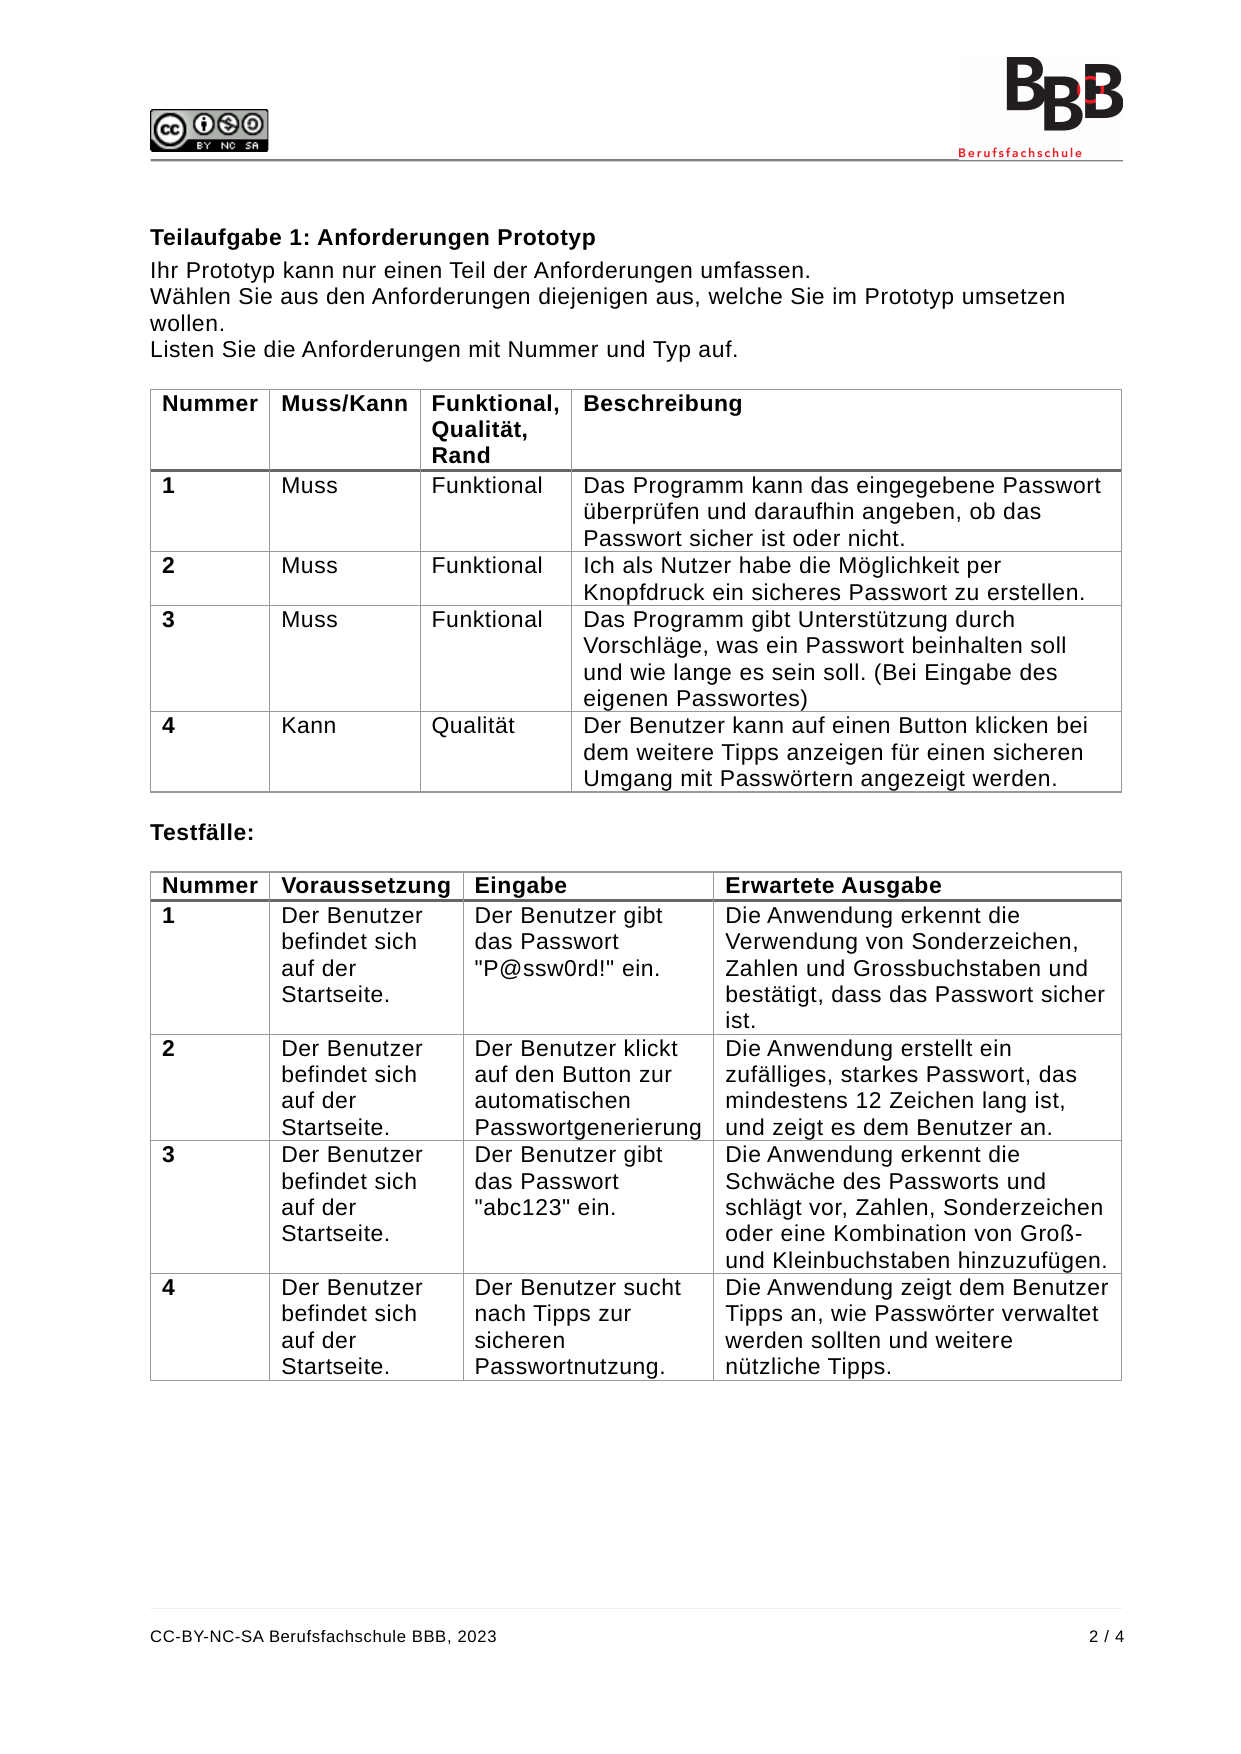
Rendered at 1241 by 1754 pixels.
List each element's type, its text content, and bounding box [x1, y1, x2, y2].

table_cell Qualität [421, 712, 571, 791]
table_cell Funktional [421, 552, 571, 605]
table_cell Der Benutzer klickt auf den Button zur automatischen Passwortgenerierung [464, 1035, 713, 1140]
table_cell Ich als Nutzer habe die Möglichkeit per Knopfdruck ein sicheres Passwort zu erstellen. [572, 552, 1121, 605]
table_cell Die Anwendung erkennt die Schwäche des Passworts und schlägt vor, Zahlen, Sonderzeichen oder eine Kombination von Groß- und Kleinbuchstaben hinzuzufügen. [714, 1141, 1121, 1273]
table_cell Muss [270, 472, 420, 551]
table_header Beschreibung [572, 390, 1121, 469]
list Listen Sie die Anforderungen mit Nummer und Typ auf. [150, 336, 1123, 362]
table_cell Der Benutzer gibt das Passwort "abc123" ein. [464, 1141, 713, 1273]
table_cell 1 [151, 902, 269, 1034]
table_cell Funktional [421, 606, 571, 711]
table_cell 3 [151, 606, 269, 711]
table_cell Das Programm gibt Unterstützung durch Vorschläge, was ein Passwort beinhalten soll und wie lange es sein soll. (Bei Eingabe des eigenen Passwortes) [572, 606, 1121, 711]
text Testfälle: [150, 819, 1123, 845]
list Ihr Prototyp kann nur einen Teil der Anforderungen umfassen. [150, 257, 1123, 283]
table_cell 4 [151, 1274, 269, 1379]
table_header Nummer [151, 390, 269, 469]
table_cell Kann [270, 712, 420, 791]
table_cell Der Benutzer befindet sich auf der Startseite. [270, 902, 463, 1034]
table_cell 4 [151, 712, 269, 791]
table_cell Der Benutzer kann auf einen Button klicken bei dem weitere Tipps anzeigen für einen sicheren Umgang mit Passwörtern angezeigt werden. [572, 712, 1121, 791]
table_cell Der Benutzer gibt das Passwort "P@ssw0rd!" ein. [464, 902, 713, 1034]
table_cell Der Benutzer befindet sich auf der Startseite. [270, 1274, 463, 1379]
list Wählen Sie aus den Anforderungen diejenigen aus, welche Sie im Prototyp umsetzen wollen. [150, 283, 1123, 336]
table_cell 1 [151, 472, 269, 551]
table_cell 3 [151, 1141, 269, 1273]
table_header Eingabe [464, 873, 713, 899]
table_cell Die Anwendung zeigt dem Benutzer Tipps an, wie Passwörter verwaltet werden sollten und weitere nützliche Tipps. [714, 1274, 1121, 1379]
table_header Funktional, Qualität, Rand [421, 390, 571, 469]
table_cell 2 [151, 1035, 269, 1140]
table_header Voraussetzung [270, 873, 463, 899]
table_cell 2 [151, 552, 269, 605]
picture [150, 109, 269, 152]
table_cell Der Benutzer befindet sich auf der Startseite. [270, 1141, 463, 1273]
table_header Erwartete Ausgabe [714, 873, 1121, 899]
table_cell Die Anwendung erkennt die Verwendung von Sonderzeichen, Zahlen und Grossbuchstaben und bestätigt, dass das Passwort sicher ist. [714, 902, 1121, 1034]
table_cell Der Benutzer befindet sich auf der Startseite. [270, 1035, 463, 1140]
table_cell Der Benutzer sucht nach Tipps zur sicheren Passwortnutzung. [464, 1274, 713, 1379]
picture [958, 57, 1123, 160]
table_cell Funktional [421, 472, 571, 551]
table_cell Die Anwendung erstellt ein zufälliges, starkes Passwort, das mindestens 12 Zeichen lang ist, und zeigt es dem Benutzer an. [714, 1035, 1121, 1140]
table_cell Muss [270, 552, 420, 605]
table_header Nummer [151, 873, 269, 899]
subtitle Teilaufgabe 1: Anforderungen Prototyp [150, 224, 1123, 251]
table_cell Das Programm kann das eingegebene Passwort überprüfen und daraufhin angeben, ob das Passwort sicher ist oder nicht. [572, 472, 1121, 551]
table_header Muss/Kann [270, 390, 420, 469]
table_cell Muss [270, 606, 420, 711]
